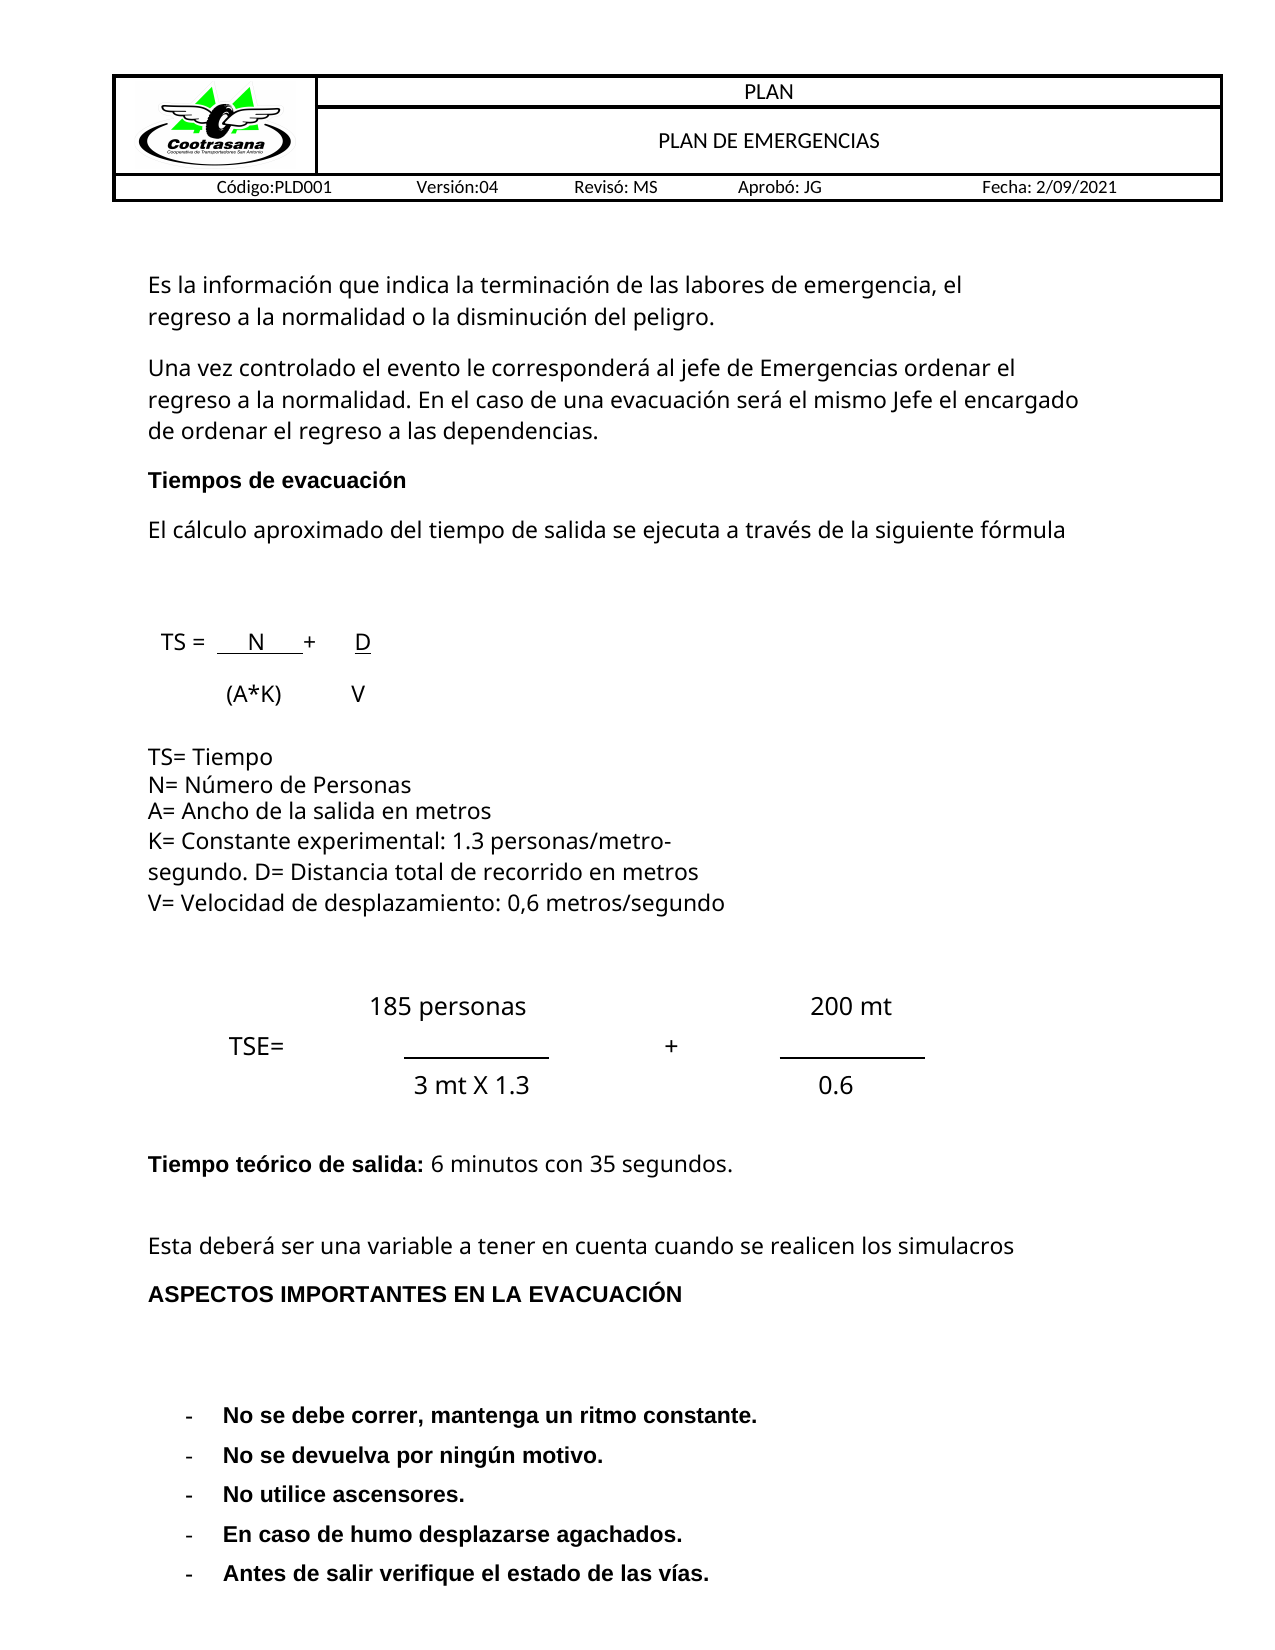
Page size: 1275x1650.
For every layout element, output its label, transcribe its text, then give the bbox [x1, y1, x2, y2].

text Esta deberá ser una variable a tener en cuenta cuando se realicen los simulacros [148, 1230, 1275, 1261]
text A= Ancho de la salida en metros [148, 798, 1275, 824]
text TSE= + [228, 1028, 1275, 1062]
text V= Velocidad de desplazamiento: 0,6 metros/segundo [148, 887, 1275, 918]
text TS = N + D [60, 626, 371, 657]
text (A*K) V [60, 678, 364, 709]
subtitle Tiempos de evacuación [148, 467, 1275, 493]
text N= Número de Personas [148, 772, 1275, 798]
text 185 personas 200 mt [369, 989, 1275, 1023]
list No utilice ascensores. [185, 1481, 1275, 1508]
text Es la información que indica la terminación de las labores de emergencia, el regreso a la normalidad o la disminución del peligro. [148, 269, 1049, 332]
text El cálculo aproximado del tiempo de salida se ejecuta a través de la siguiente fórmula [148, 514, 1275, 545]
subtitle ASPECTOS IMPORTANTES EN LA EVACUACIÓN [148, 1281, 1275, 1308]
list Antes de salir verifique el estado de las vías. [185, 1560, 1275, 1587]
subtitle No se devuelva por ningún motivo. [185, 1442, 1275, 1468]
list No se debe correr, mantenga un ritmo constante. [185, 1402, 1275, 1428]
subtitle En caso de humo desplazarse agachados. [185, 1521, 1275, 1547]
text Una vez controlado el evento le corresponderá al jefe de Emergencias ordenar el regreso a la normalidad. En el caso de una evacuación será el mismo Jefe el encargado de ordenar el regreso a las dependencias. [148, 352, 1100, 446]
text TS= Tiempo [148, 741, 1275, 772]
text 3 mt X 1.3 0.6 [413, 1068, 1275, 1102]
text K= Constante experimental: 1.3 personas/metro- segundo. D= Distancia total de recorrido en metros [148, 824, 744, 887]
picture [134, 81, 296, 169]
text Tiempo teórico de salida: 6 minutos con 35 segundos. [148, 1148, 1275, 1180]
